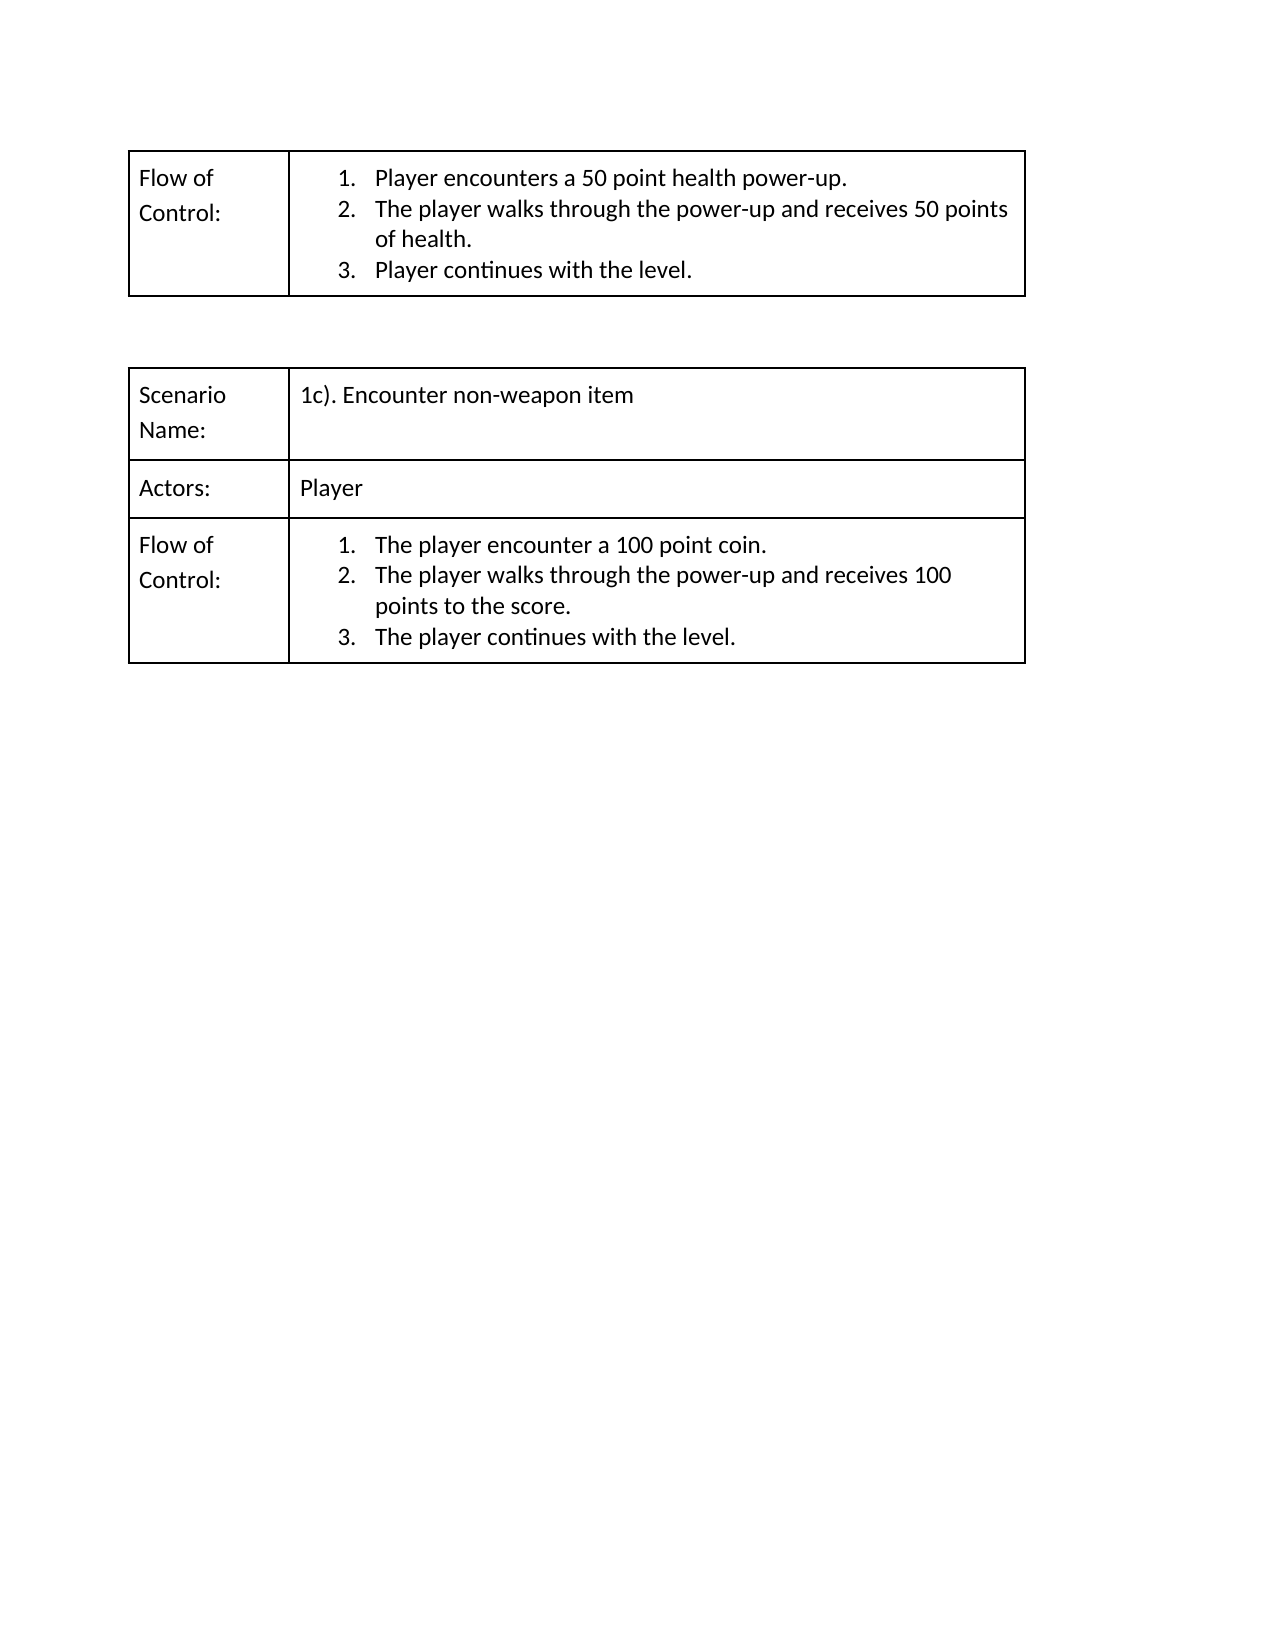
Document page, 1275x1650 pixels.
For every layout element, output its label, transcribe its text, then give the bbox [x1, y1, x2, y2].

table_cell Flow of Control: [130, 152, 288, 295]
table_cell Player encounters a 50 point health power-up. The player walks through the power-up and receives 50 points of health. Player continues with the level. [290, 152, 1024, 295]
table_header 1c). Encounter non-weapon item [290, 369, 1024, 459]
table_header Scenario Name: [130, 369, 288, 459]
table_cell The player encounter a 100 point coin. The player walks through the power-up and receives 100 points to the score. The player continues with the level. [290, 519, 1024, 662]
table_cell Player [290, 461, 1024, 517]
table_cell Actors: [130, 461, 288, 517]
table_cell Flow of Control: [130, 519, 288, 662]
